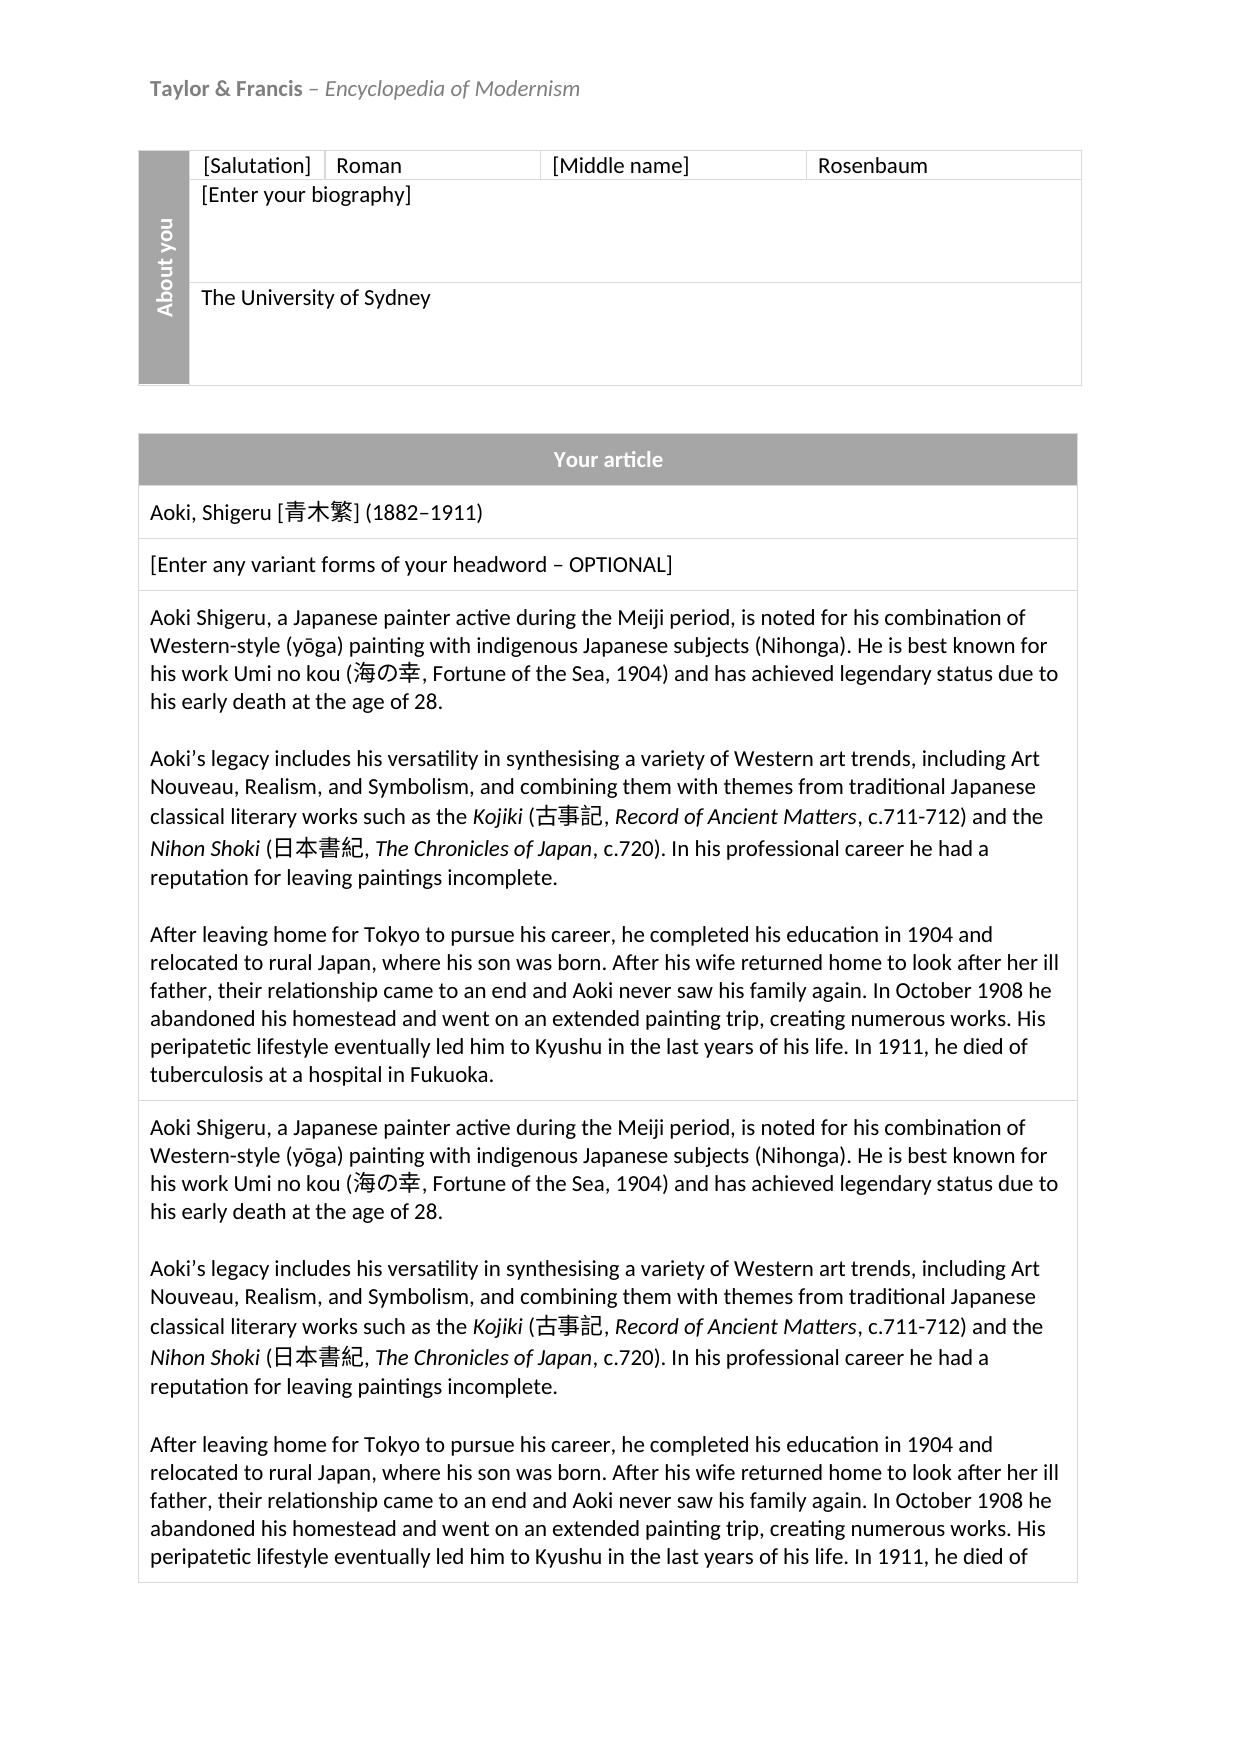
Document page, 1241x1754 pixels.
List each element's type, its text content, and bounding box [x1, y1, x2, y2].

table_header Your article [139, 434, 1077, 485]
table_header About you [139, 151, 189, 384]
